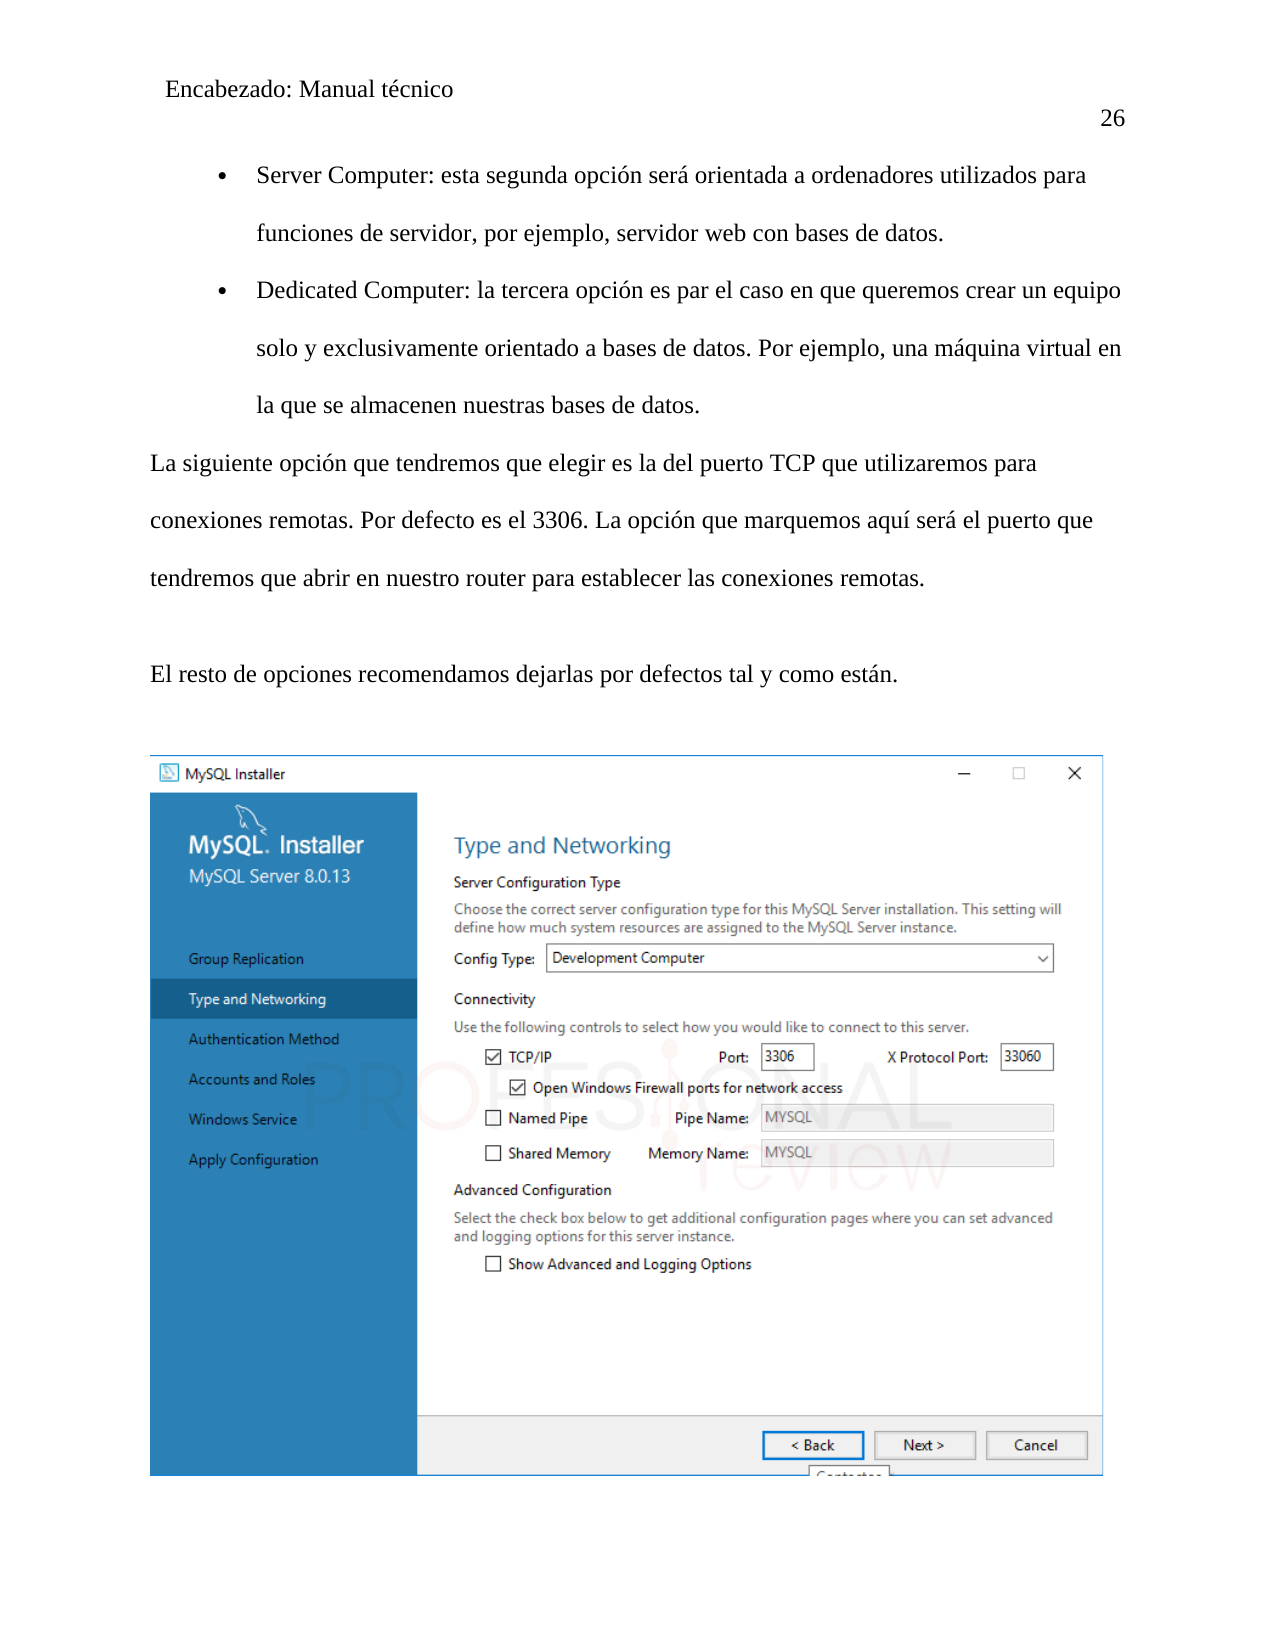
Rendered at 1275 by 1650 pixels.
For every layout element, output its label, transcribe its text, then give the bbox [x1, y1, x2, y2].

picture [150, 755, 1104, 1476]
text El resto de opciones recomendamos dejarlas por defectos tal y como están. [150, 659, 1125, 688]
list Dedicated Computer: la tercera opción es par el caso en que queremos crear un equipo solo y exclusivamente orientado a bases de datos. Por ejemplo, una máquina virtual en la que se almacenen nuestras bases de datos. [219, 275, 1125, 419]
list Server Computer: esta segunda opción será orientada a ordenadores utilizados para funciones de servidor, por ejemplo, servidor web con bases de datos. [219, 160, 1125, 246]
text La siguiente opción que tendremos que elegir es la del puerto TCP que utilizaremos para conexiones remotas. Por defecto es el 3306. La opción que marquemos aquí será el puerto que tendremos que abrir en nuestro router para establecer las conexiones remotas. [150, 448, 1125, 591]
